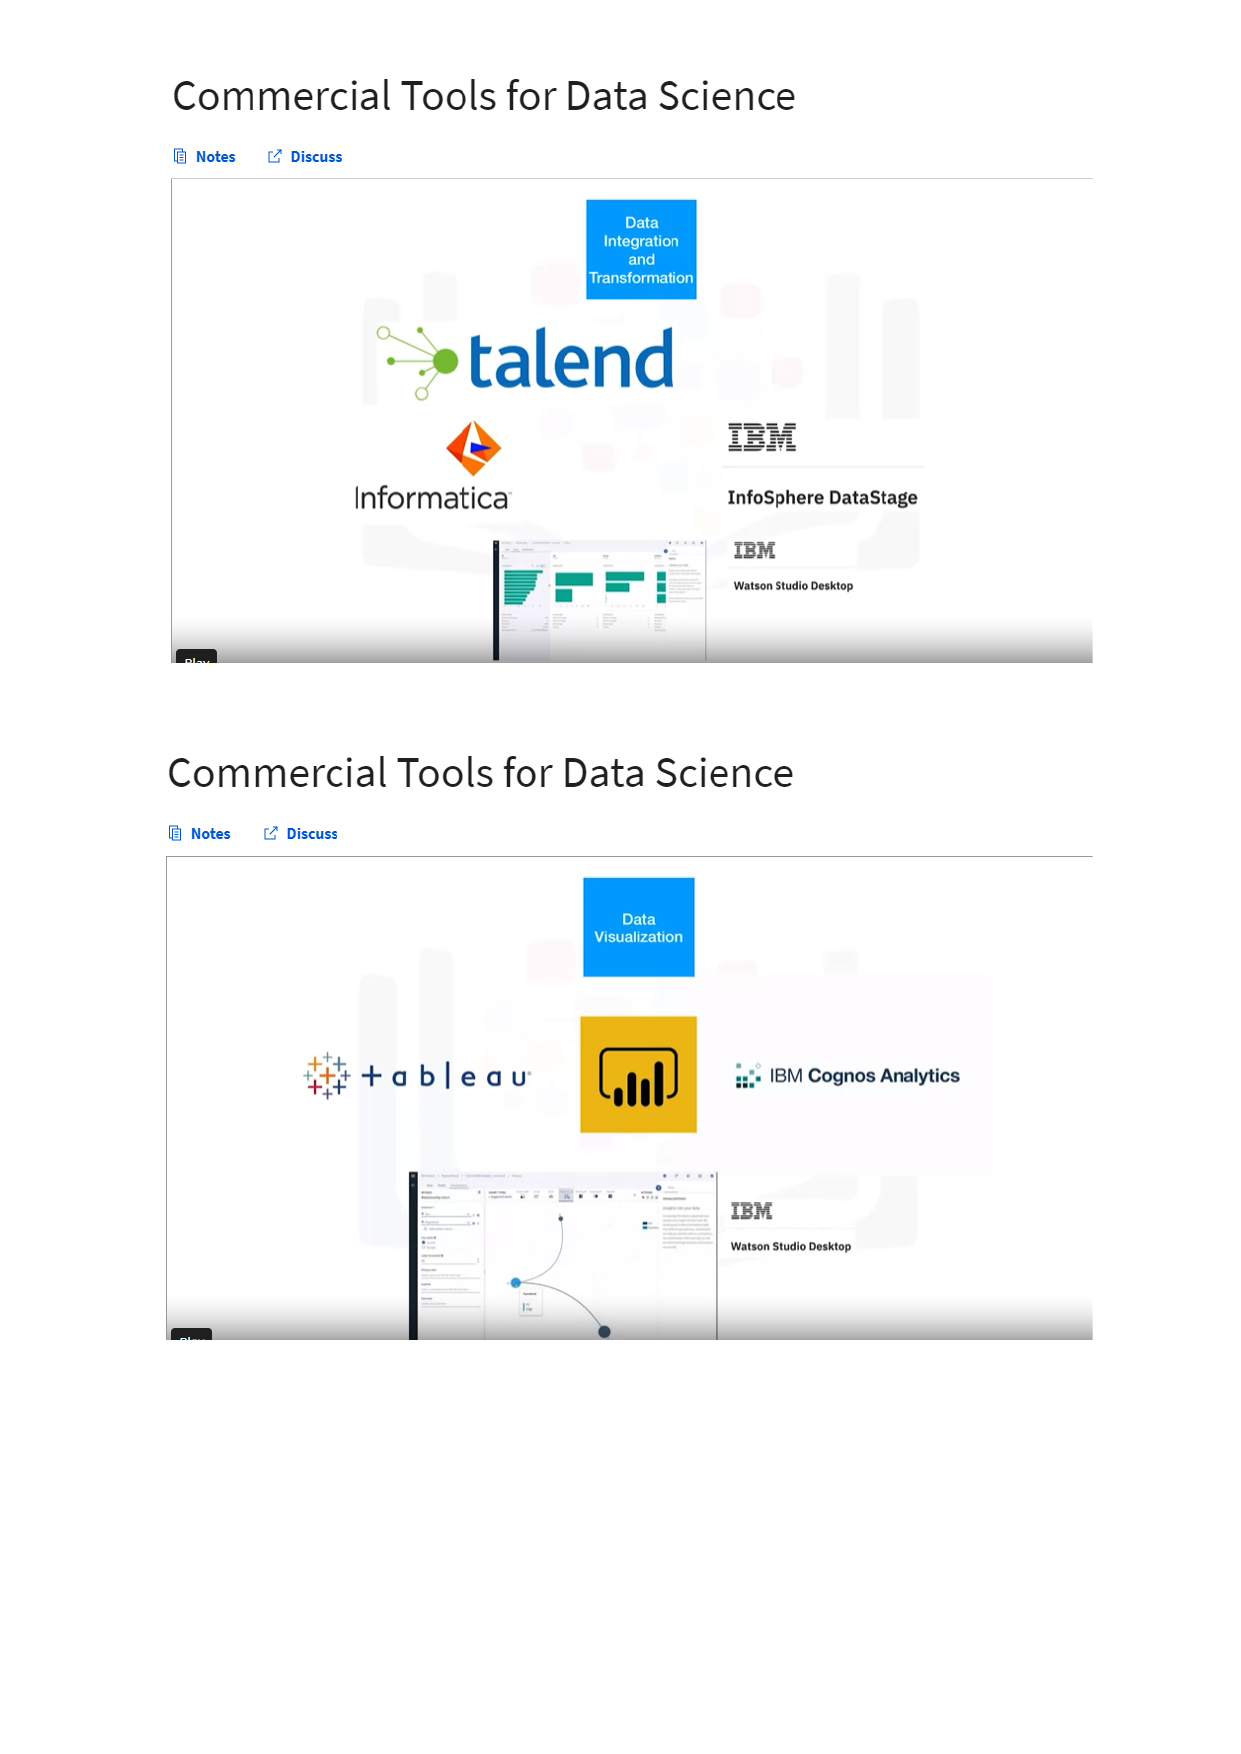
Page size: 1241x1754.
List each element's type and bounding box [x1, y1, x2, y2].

picture [147, 59, 1093, 663]
picture [147, 728, 1093, 1340]
